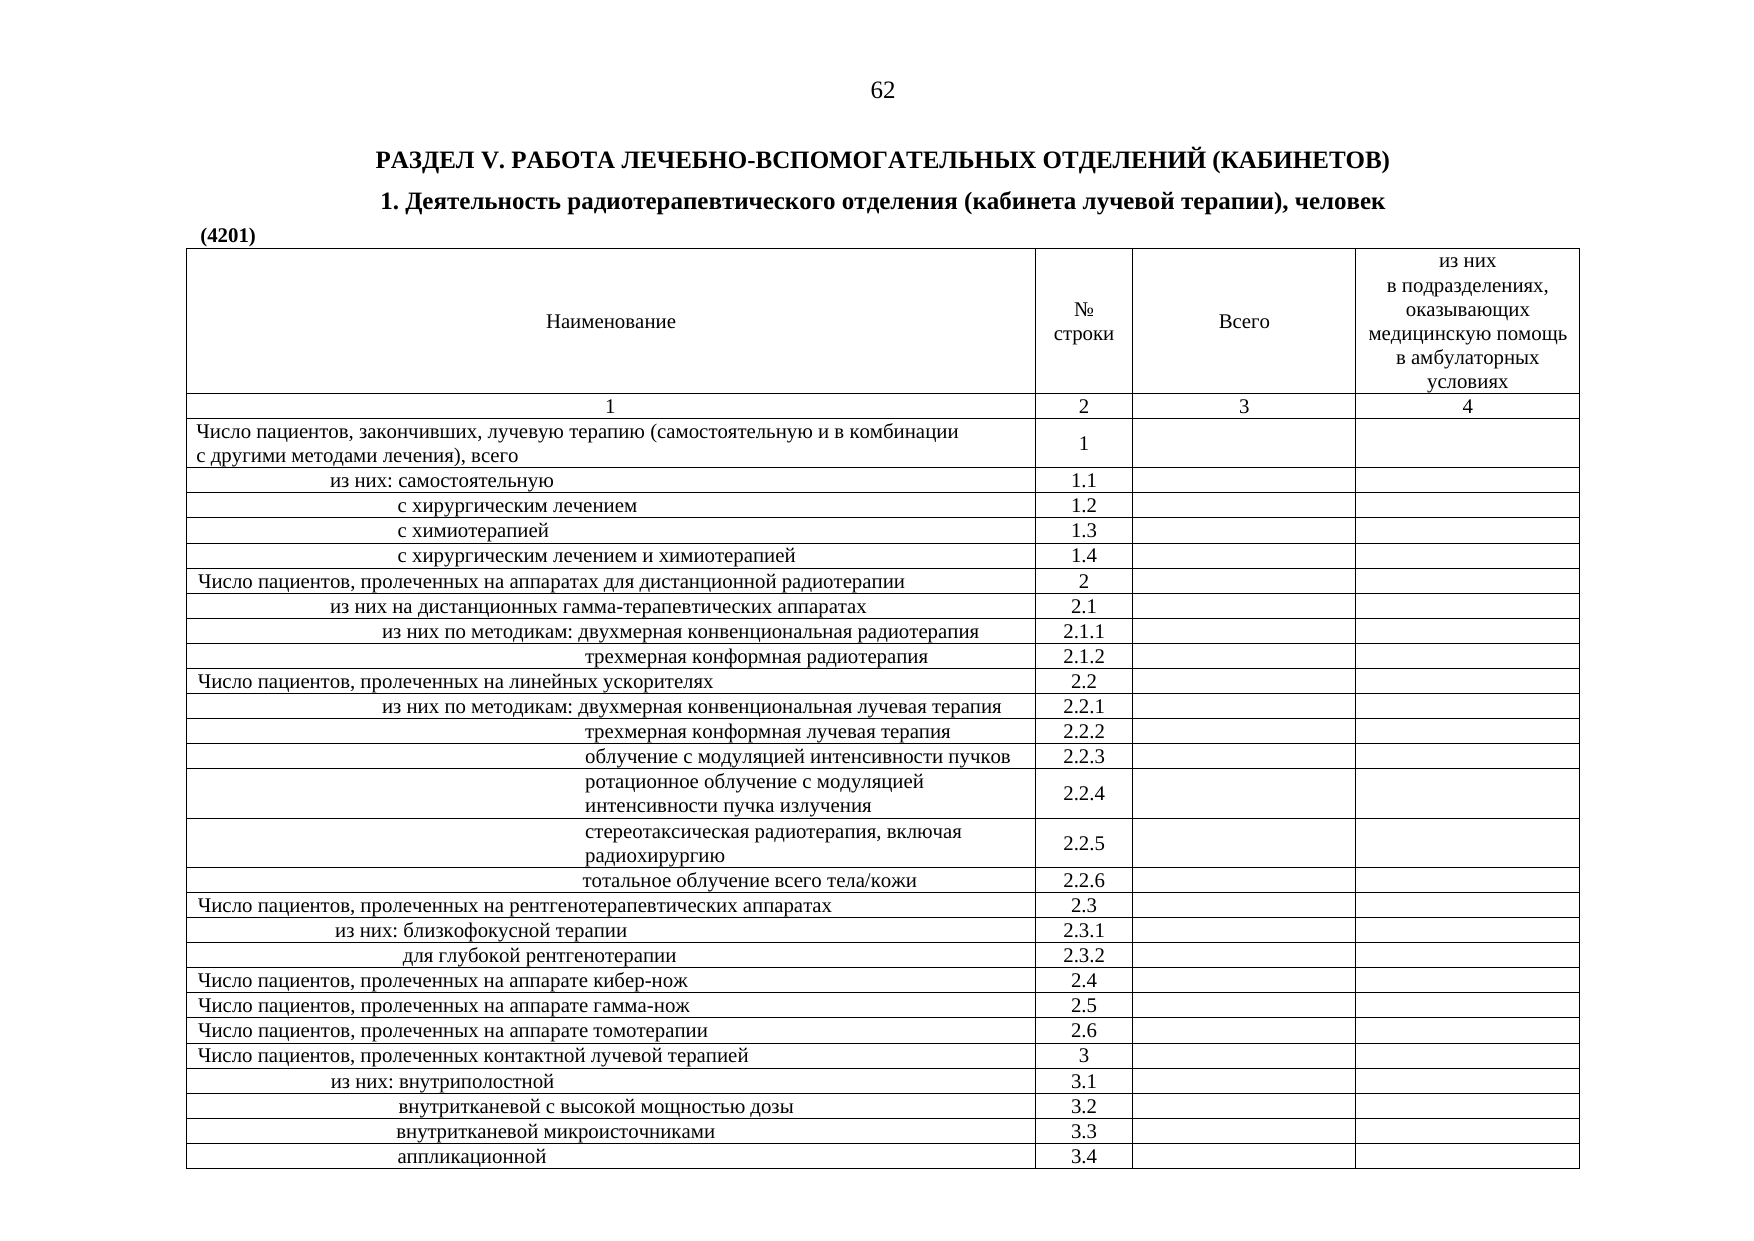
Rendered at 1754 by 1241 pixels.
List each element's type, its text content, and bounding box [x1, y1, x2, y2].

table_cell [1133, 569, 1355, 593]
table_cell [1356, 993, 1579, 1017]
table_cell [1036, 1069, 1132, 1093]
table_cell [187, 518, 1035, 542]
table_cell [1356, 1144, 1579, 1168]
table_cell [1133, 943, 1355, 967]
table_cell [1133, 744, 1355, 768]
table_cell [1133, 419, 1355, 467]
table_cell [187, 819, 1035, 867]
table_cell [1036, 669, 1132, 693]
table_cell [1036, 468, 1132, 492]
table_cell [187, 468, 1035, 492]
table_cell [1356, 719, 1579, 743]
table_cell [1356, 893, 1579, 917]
text РАЗДЕЛ V. РАБОТА ЛЕЧЕБНО-ВСПОМОГАТЕЛЬНЫХ ОТДЕЛЕНИЙ (КАБИНЕТОВ) [83, 145, 1683, 174]
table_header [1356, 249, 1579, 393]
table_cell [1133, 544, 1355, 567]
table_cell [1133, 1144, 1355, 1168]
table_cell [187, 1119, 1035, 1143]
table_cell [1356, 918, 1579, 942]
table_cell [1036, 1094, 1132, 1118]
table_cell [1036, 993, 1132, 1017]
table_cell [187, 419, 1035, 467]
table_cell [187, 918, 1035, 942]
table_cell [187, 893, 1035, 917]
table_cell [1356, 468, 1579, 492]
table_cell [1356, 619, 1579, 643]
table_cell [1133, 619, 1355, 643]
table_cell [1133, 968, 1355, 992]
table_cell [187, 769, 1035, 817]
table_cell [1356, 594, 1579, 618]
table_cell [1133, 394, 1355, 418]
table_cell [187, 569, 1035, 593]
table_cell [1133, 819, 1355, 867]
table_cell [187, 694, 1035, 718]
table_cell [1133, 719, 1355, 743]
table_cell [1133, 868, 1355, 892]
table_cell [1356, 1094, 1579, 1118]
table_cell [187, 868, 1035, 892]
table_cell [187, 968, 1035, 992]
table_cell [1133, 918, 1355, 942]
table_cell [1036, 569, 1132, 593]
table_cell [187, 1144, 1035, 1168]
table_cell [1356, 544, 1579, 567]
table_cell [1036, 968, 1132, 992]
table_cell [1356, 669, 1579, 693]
text (4201) [156, 223, 1683, 247]
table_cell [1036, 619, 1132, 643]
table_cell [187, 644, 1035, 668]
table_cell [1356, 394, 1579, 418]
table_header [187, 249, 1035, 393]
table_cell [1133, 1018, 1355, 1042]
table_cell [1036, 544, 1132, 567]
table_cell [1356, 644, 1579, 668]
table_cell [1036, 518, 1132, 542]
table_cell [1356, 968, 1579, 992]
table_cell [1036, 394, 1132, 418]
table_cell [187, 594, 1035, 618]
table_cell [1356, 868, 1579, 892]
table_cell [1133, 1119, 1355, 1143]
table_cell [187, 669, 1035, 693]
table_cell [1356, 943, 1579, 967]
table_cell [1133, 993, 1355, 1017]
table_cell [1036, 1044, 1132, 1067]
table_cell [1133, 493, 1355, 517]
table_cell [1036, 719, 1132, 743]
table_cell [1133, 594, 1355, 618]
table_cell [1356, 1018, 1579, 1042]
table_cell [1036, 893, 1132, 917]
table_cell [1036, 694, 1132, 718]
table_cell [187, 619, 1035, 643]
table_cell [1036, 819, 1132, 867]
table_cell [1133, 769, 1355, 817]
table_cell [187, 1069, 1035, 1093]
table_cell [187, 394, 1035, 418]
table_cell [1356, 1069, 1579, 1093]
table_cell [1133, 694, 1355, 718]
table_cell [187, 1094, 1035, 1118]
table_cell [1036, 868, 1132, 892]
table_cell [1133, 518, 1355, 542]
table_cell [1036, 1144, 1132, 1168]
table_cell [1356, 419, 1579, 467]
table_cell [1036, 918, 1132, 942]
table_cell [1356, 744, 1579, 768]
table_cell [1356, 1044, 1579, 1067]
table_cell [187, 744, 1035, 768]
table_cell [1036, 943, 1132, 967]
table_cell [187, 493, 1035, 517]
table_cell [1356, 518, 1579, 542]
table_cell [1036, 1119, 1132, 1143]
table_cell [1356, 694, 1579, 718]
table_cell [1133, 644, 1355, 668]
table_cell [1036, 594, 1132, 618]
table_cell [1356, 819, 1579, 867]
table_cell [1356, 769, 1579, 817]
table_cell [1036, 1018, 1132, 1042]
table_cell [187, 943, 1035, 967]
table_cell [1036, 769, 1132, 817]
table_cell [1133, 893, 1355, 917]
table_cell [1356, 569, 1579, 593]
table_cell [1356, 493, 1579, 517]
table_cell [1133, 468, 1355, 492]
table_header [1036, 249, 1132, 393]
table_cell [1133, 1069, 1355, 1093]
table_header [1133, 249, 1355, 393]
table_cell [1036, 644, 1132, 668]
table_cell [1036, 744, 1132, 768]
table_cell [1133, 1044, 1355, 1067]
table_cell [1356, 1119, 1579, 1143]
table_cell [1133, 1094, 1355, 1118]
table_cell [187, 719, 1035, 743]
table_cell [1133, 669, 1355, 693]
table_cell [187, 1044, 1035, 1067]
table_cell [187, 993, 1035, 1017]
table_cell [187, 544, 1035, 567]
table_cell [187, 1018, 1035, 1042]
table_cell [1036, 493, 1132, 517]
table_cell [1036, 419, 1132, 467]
text 1. Деятельность радиотерапевтического отделения (кабинета лучевой терапии), человек [83, 186, 1683, 215]
